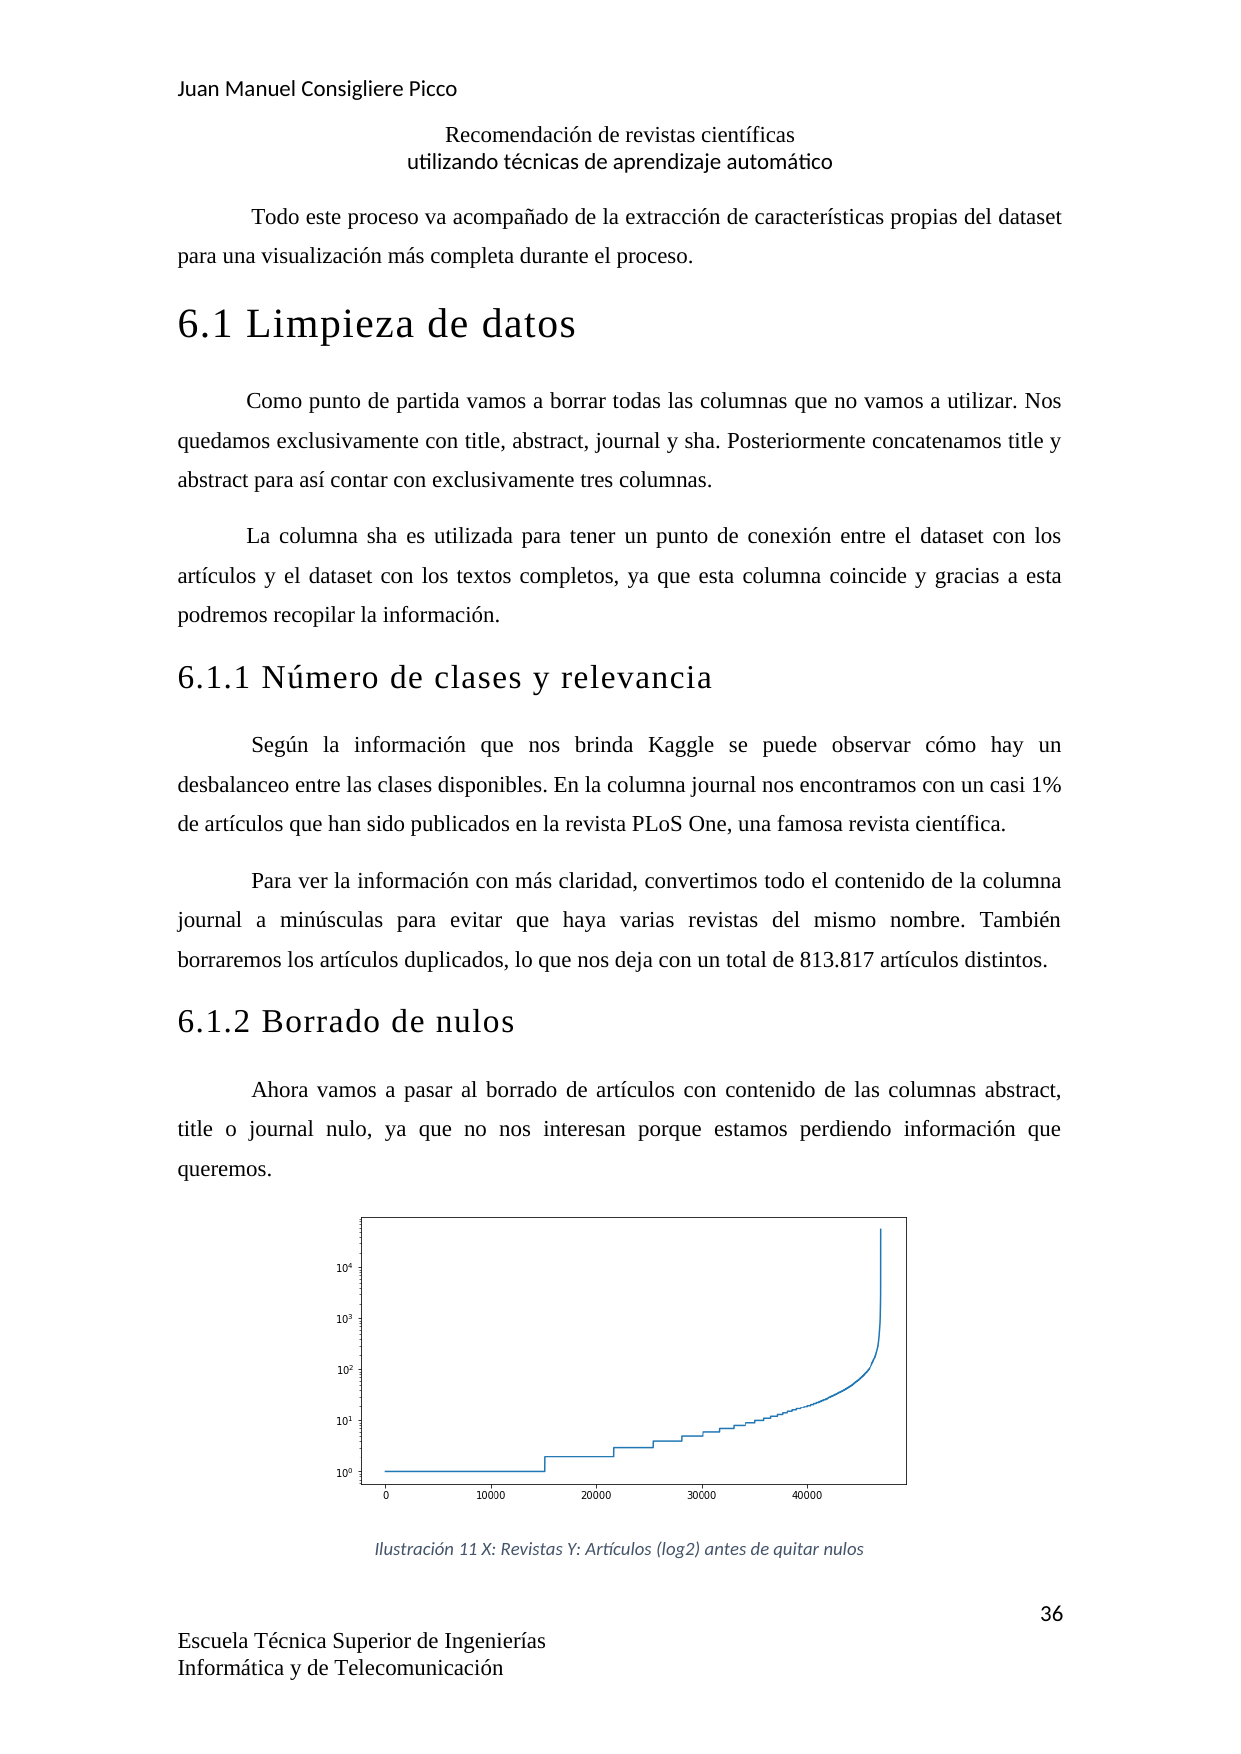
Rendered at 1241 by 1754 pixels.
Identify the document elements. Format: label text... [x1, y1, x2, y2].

text Ahora vamos a pasar al borrado de artículos con contenido de las columnas abstract, title o journal nulo, ya que no nos interesan porque estamos perdiendo información que queremos. [177, 1076, 1063, 1181]
subtitle 6.1.2 Borrado de nulos [177, 1002, 1063, 1040]
text Ilustración 11 X: Revistas Y: Artículos (log2) antes de quitar nulos [177, 1537, 1063, 1560]
text Según la información que nos brinda Kaggle se puede observar cómo hay un desbalanceo entre las clases disponibles. En la columna journal nos encontramos con un casi 1% de artículos que han sido publicados en la revista PLoS One, una famosa revista científica. [177, 732, 1063, 837]
picture [328, 1211, 912, 1507]
text La columna sha es utilizada para tener un punto de conexión entre el dataset con los artículos y el dataset con los textos completos, ya que esta columna coincide y gracias a esta podremos recopilar la información. [177, 522, 1063, 628]
text Como punto de partida vamos a borrar todas las columnas que no vamos a utilizar. Nos quedamos exclusivamente con title, abstract, journal y sha. Posteriormente concatenamos title y abstract para así contar con exclusivamente tres columnas. [177, 387, 1063, 492]
text Todo este proceso va acompañado de la extracción de características propias del dataset para una visualización más completa durante el proceso. [177, 203, 1063, 269]
subtitle 6.1.1 Número de clases y relevancia [177, 657, 1063, 696]
subtitle 6.1 Limpieza de datos [177, 299, 1063, 347]
text Para ver la información con más claridad, convertimos todo el contenido de la columna journal a minúsculas para evitar que haya varias revistas del mismo nombre. También borraremos los artículos duplicados, lo que nos deja con un total de 813.817 artículos distintos. [177, 867, 1063, 972]
